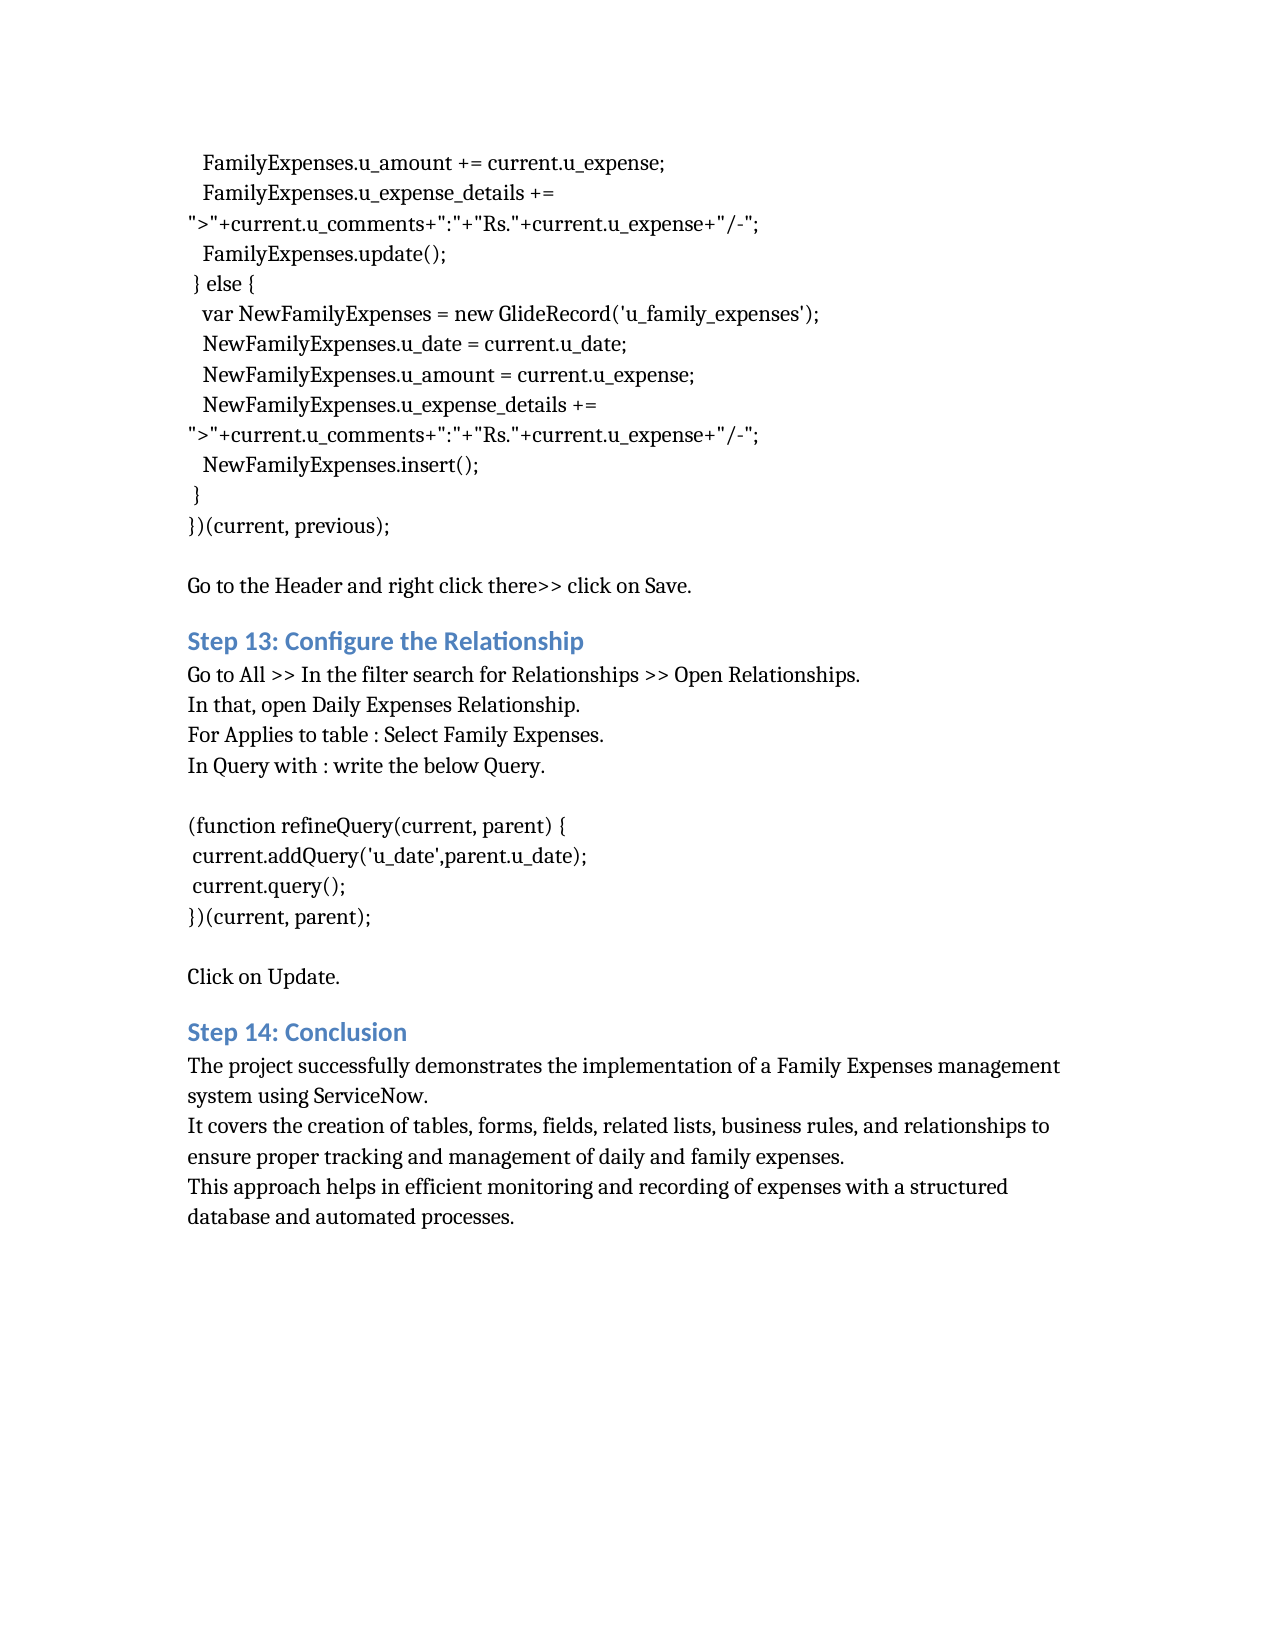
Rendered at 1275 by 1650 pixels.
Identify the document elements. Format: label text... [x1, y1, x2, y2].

subtitle Step 14: Conclusion [187, 1015, 1087, 1048]
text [187, 150, 1087, 599]
subtitle Step 13: Configure the Relationship [187, 624, 1087, 657]
text The project successfully demonstrates the implementation of a Family Expenses management system using ServiceNow. It covers the creation of tables, forms, fields, related lists, business rules, and relationships to ensure proper tracking and management of daily and family expenses. This approach helps in efficient monitoring and recording of expenses with a structured database and automated processes. [187, 1053, 1087, 1230]
text Go to All >> In the filter search for Relationships >> Open Relationships. In that, open Daily Expenses Relationship. For Applies to table : Select Family Expenses. In Query with : write the below Query. (function refineQuery(current, parent) { current.addQuery('u_date',parent.u_date); current.query(); })(current, parent); Click on Update. [187, 662, 1087, 990]
